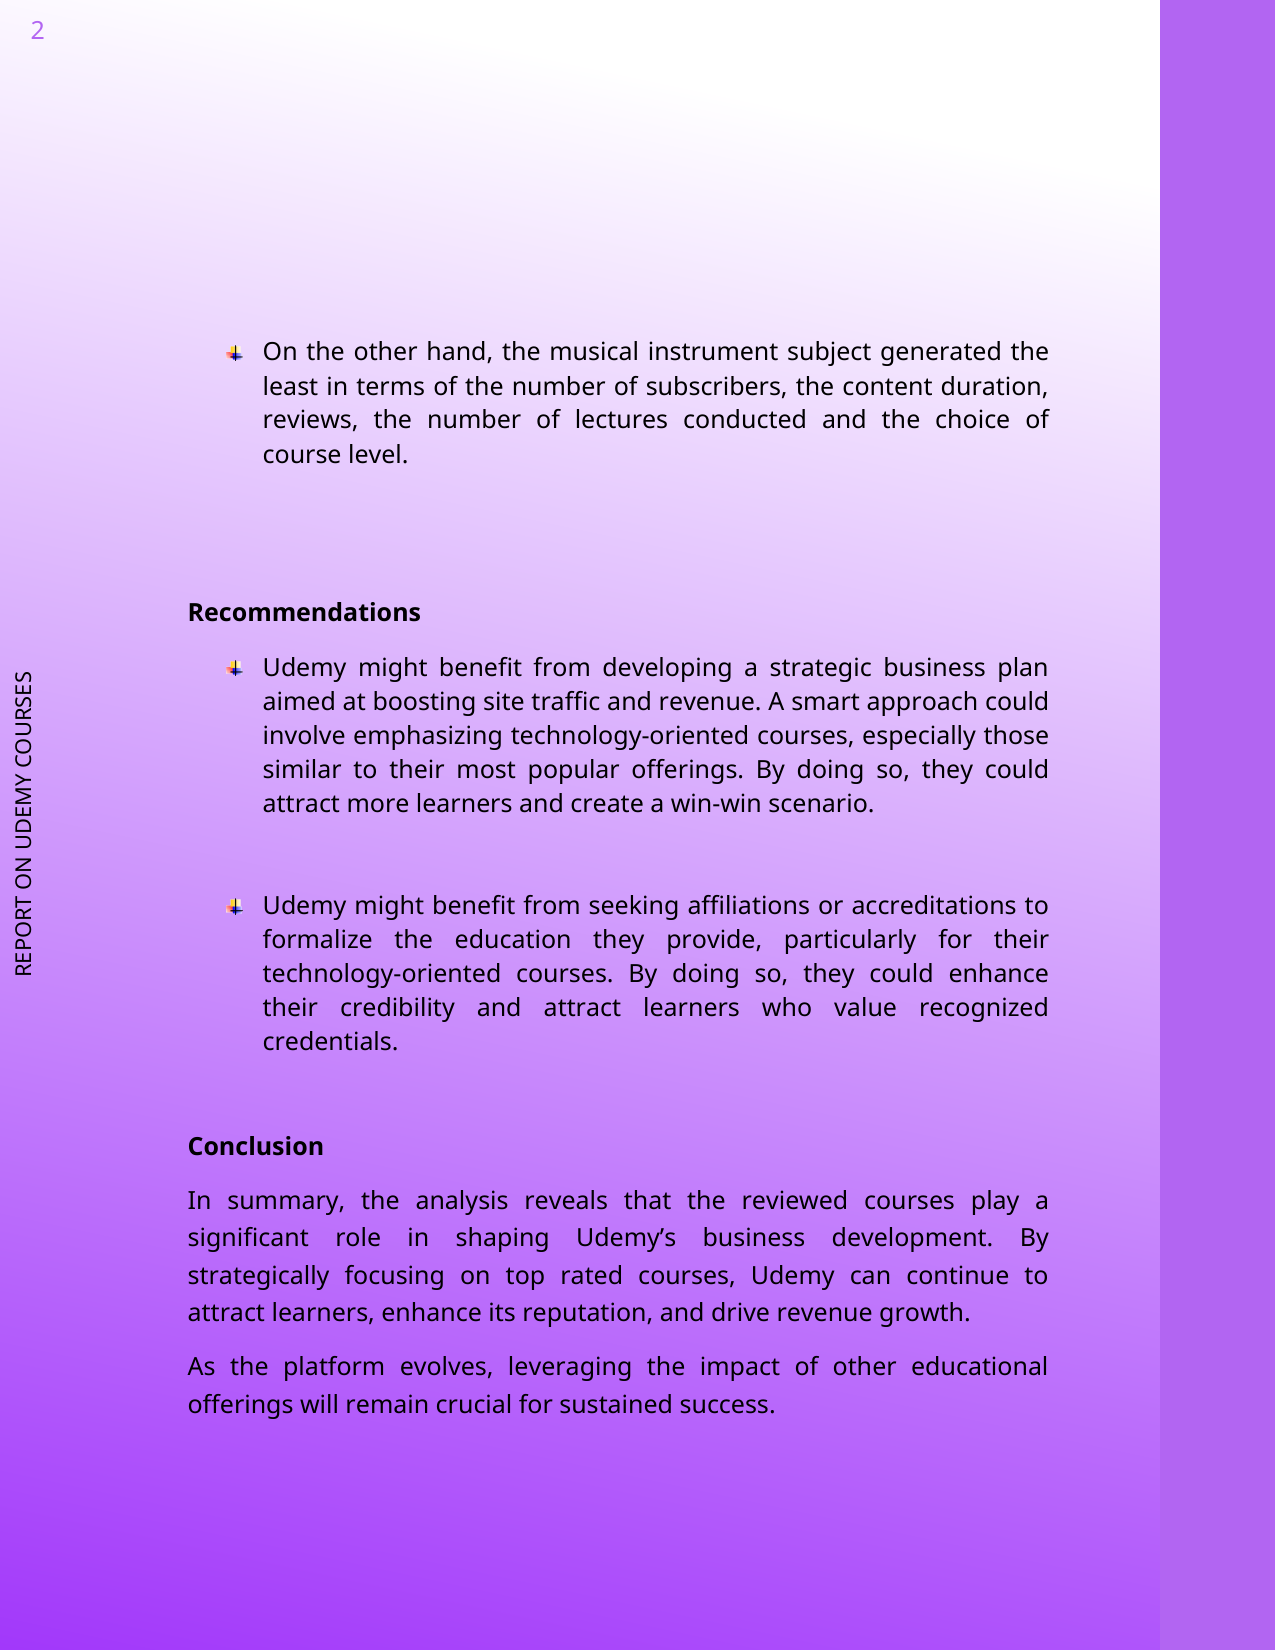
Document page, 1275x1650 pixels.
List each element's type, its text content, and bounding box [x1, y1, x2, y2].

picture [226, 344, 243, 361]
text Recommendations [187, 595, 1050, 629]
text In summary, the analysis reveals that the reviewed courses play a significant role in shaping Udemy’s business development. By strategically focusing on top rated courses, Udemy can continue to attract learners, enhance its reputation, and drive revenue growth. [187, 1183, 1050, 1329]
picture [226, 659, 243, 676]
text Conclusion [187, 1129, 1050, 1163]
list On the other hand, the musical instrument subject generated the least in terms of the number of subscribers, the content duration, reviews, the number of lectures conducted and the choice of course level. [225, 334, 1050, 470]
text As the platform evolves, leveraging the impact of other educational offerings will remain crucial for sustained success. [187, 1349, 1050, 1420]
list Udemy might benefit from developing a strategic business plan aimed at boosting site traffic and revenue. A smart approach could involve emphasizing technology-oriented courses, especially those similar to their most popular offerings. By doing so, they could attract more learners and create a win-win scenario. [225, 649, 1050, 819]
list Udemy might benefit from seeking affiliations or accreditations to formalize the education they provide, particularly for their technology-oriented courses. By doing so, they could enhance their credibility and attract learners who value recognized credentials. [225, 888, 1050, 1058]
picture [226, 897, 243, 915]
